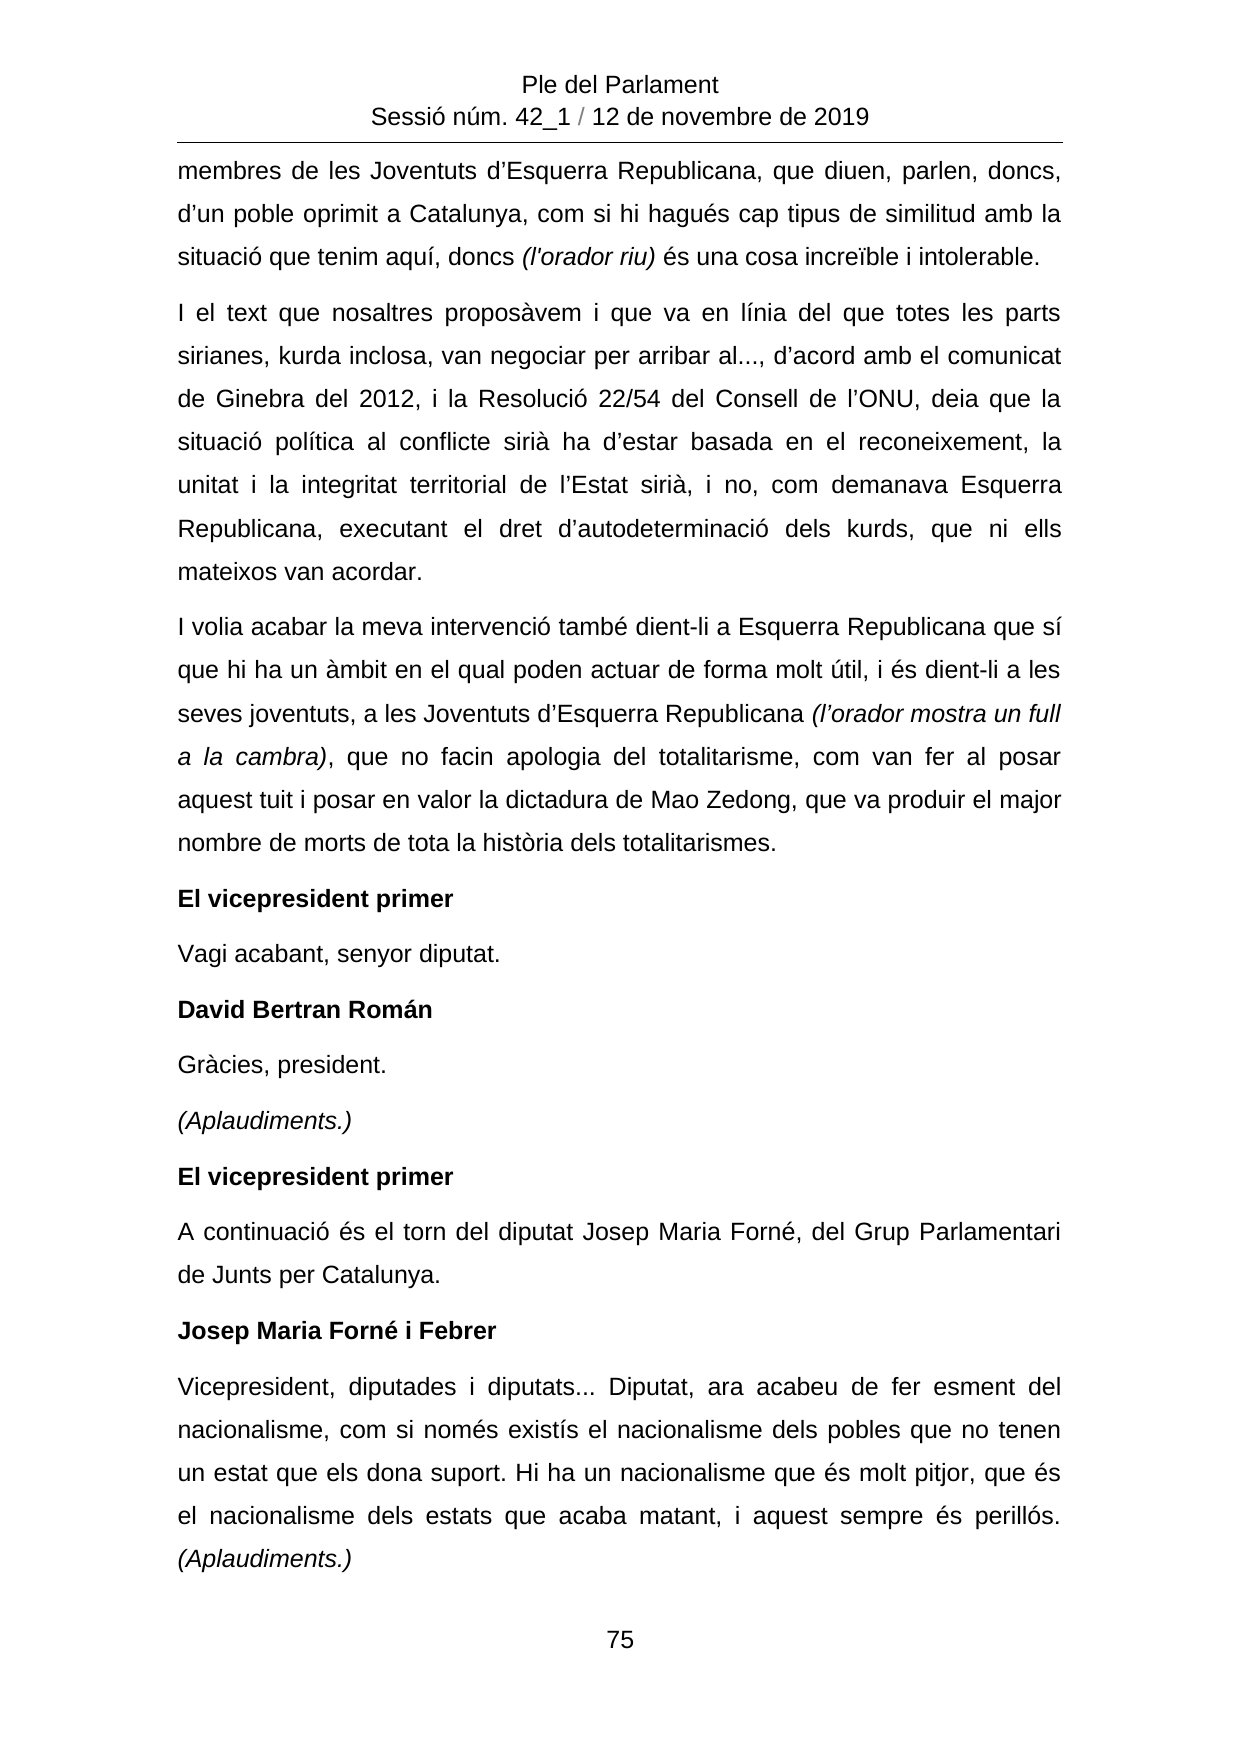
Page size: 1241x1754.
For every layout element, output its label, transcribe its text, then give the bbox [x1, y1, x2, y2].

text Vicepresident, diputades i diputats... Diputat, ara acabeu de fer esment del nacionalisme, com si només existís el nacionalisme dels pobles que no tenen un estat que els dona suport. Hi ha un nacionalisme que és molt pitjor, que és el nacionalisme dels estats que acaba matant, i aquest sempre és perillós. (Aplaudiments.) [177, 1372, 1063, 1573]
text Gràcies, president. [177, 1050, 1063, 1079]
text Vagi acabant, senyor diputat. [177, 939, 1063, 968]
text I volia acabar la meva intervenció també dient-li a Esquerra Republicana que sí que hi ha un àmbit en el qual poden actuar de forma molt útil, i és dient-li a les seves joventuts, a les Joventuts d’Esquerra Republicana (l’orador mostra un full a la cambra), que no facin apologia del totalitarisme, com van fer al posar aquest tuit i posar en valor la dictadura de Mao Zedong, que va produir el major nombre de morts de tota la història dels totalitarismes. [177, 612, 1063, 857]
text El vicepresident primer [177, 883, 1063, 912]
text A continuació és el torn del diputat Josep Maria Forné, del Grup Parlamentari de Junts per Catalunya. [177, 1217, 1063, 1289]
text (Aplaudiments.) [177, 1106, 1063, 1135]
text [177, 156, 1063, 271]
text Josep Maria Forné i Febrer [177, 1316, 1063, 1345]
text David Bertran Román [177, 995, 1063, 1023]
text El vicepresident primer [177, 1162, 1063, 1190]
text I el text que nosaltres proposàvem i que va en línia del que totes les parts sirianes, kurda inclosa, van negociar per arribar al..., d’acord amb el comunicat de Ginebra del 2012, i la Resolució 22/54 del Consell de l’ONU, deia que la situació política al conflicte sirià ha d’estar basada en el reconeixement, la unitat i la integritat territorial de l’Estat sirià, i no, com demanava Esquerra Republicana, executant el dret d’autodeterminació dels kurds, que ni ells mateixos van acordar. [177, 298, 1063, 585]
